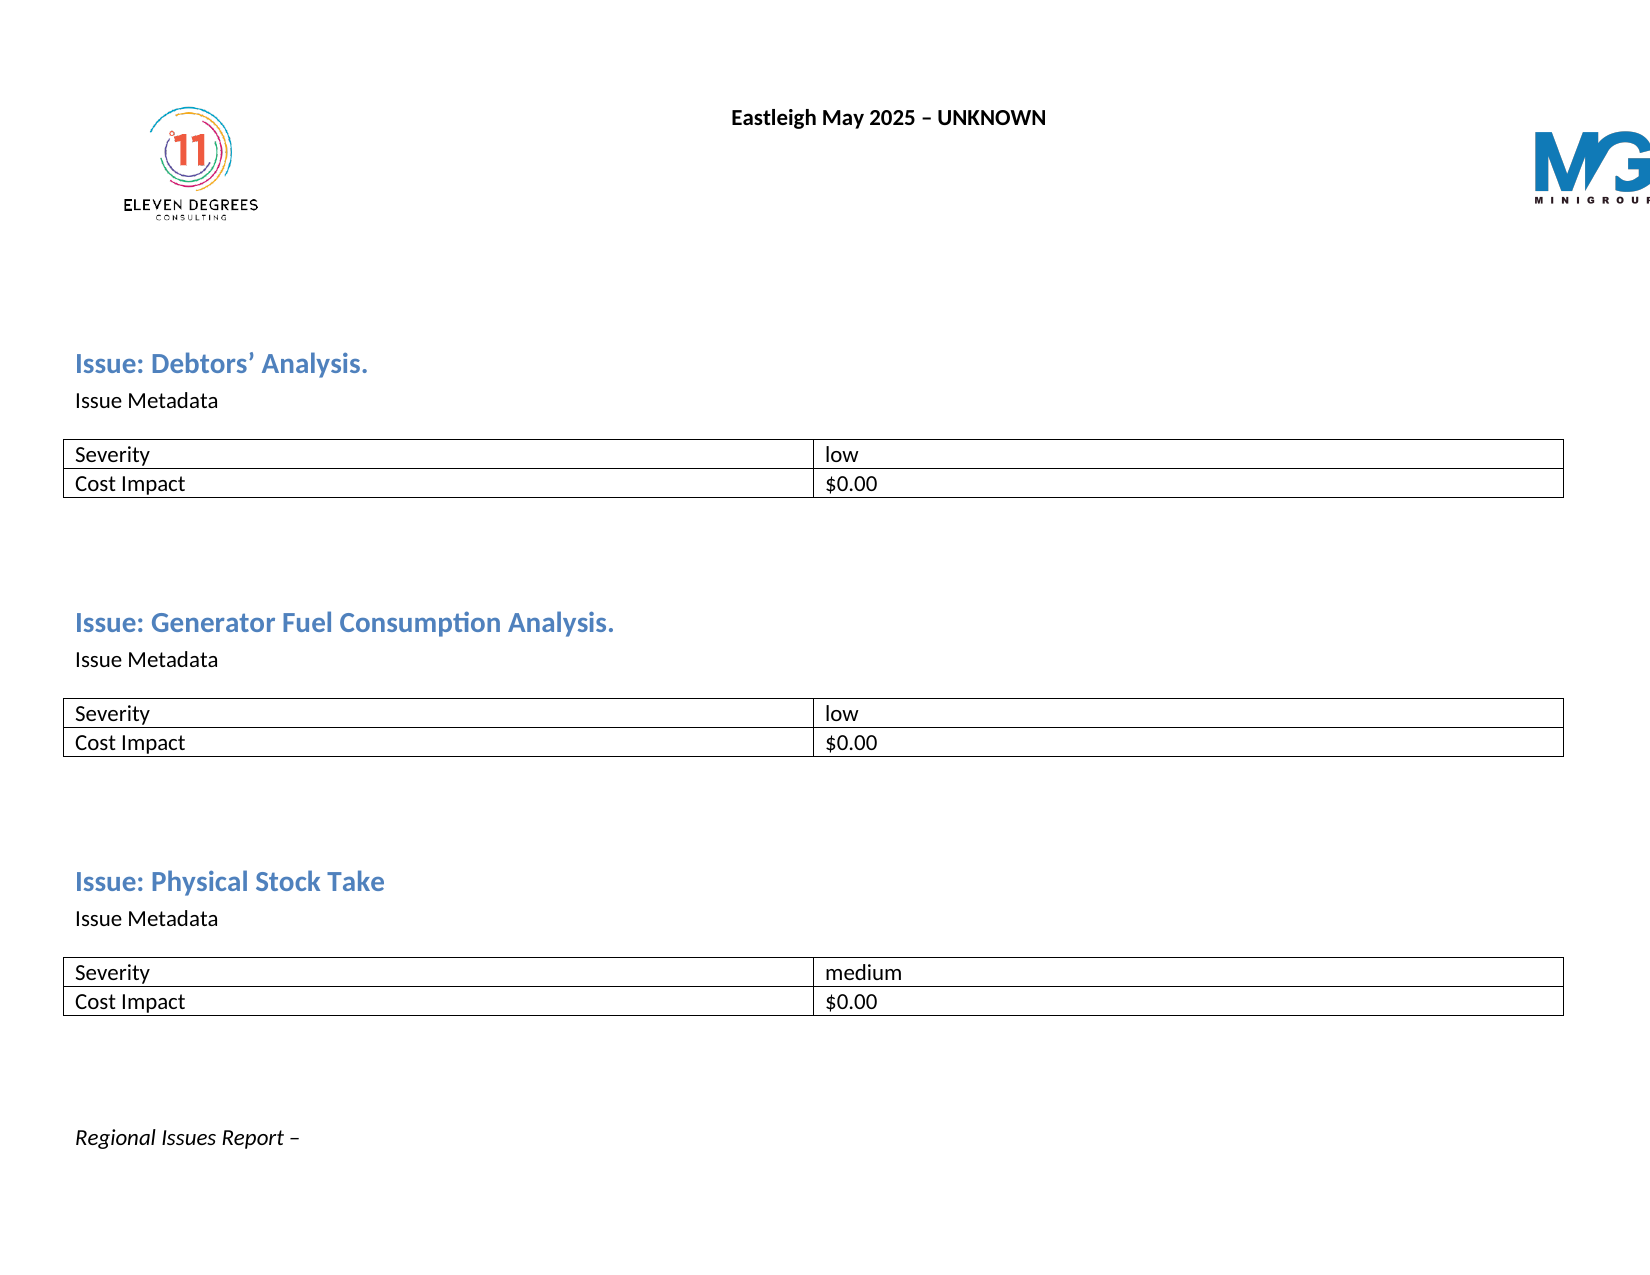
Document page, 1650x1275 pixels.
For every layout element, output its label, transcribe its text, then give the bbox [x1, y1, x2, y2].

text Issue Metadata [75, 645, 1575, 673]
table_header low [814, 440, 1563, 468]
table_header Severity [64, 958, 813, 986]
table_cell Cost Impact [64, 728, 813, 756]
table_cell $0.00 [814, 728, 1563, 756]
table_cell Cost Impact [64, 469, 813, 497]
picture [93, 103, 274, 243]
subtitle Issue: Debtors’ Analysis. [75, 345, 1575, 380]
table_header low [814, 699, 1563, 727]
text Issue Metadata [75, 904, 1575, 932]
table_header Severity [64, 440, 813, 468]
table_cell $0.00 [814, 469, 1563, 497]
table_cell $0.00 [814, 987, 1563, 1015]
picture [1503, 103, 1650, 231]
table_header Severity [64, 699, 813, 727]
table_cell Cost Impact [64, 987, 813, 1015]
subtitle Issue: Physical Stock Take [75, 863, 1575, 899]
subtitle Issue: Generator Fuel Consumption Analysis. [75, 604, 1575, 639]
text Issue Metadata [75, 386, 1575, 414]
table_header medium [814, 958, 1563, 986]
